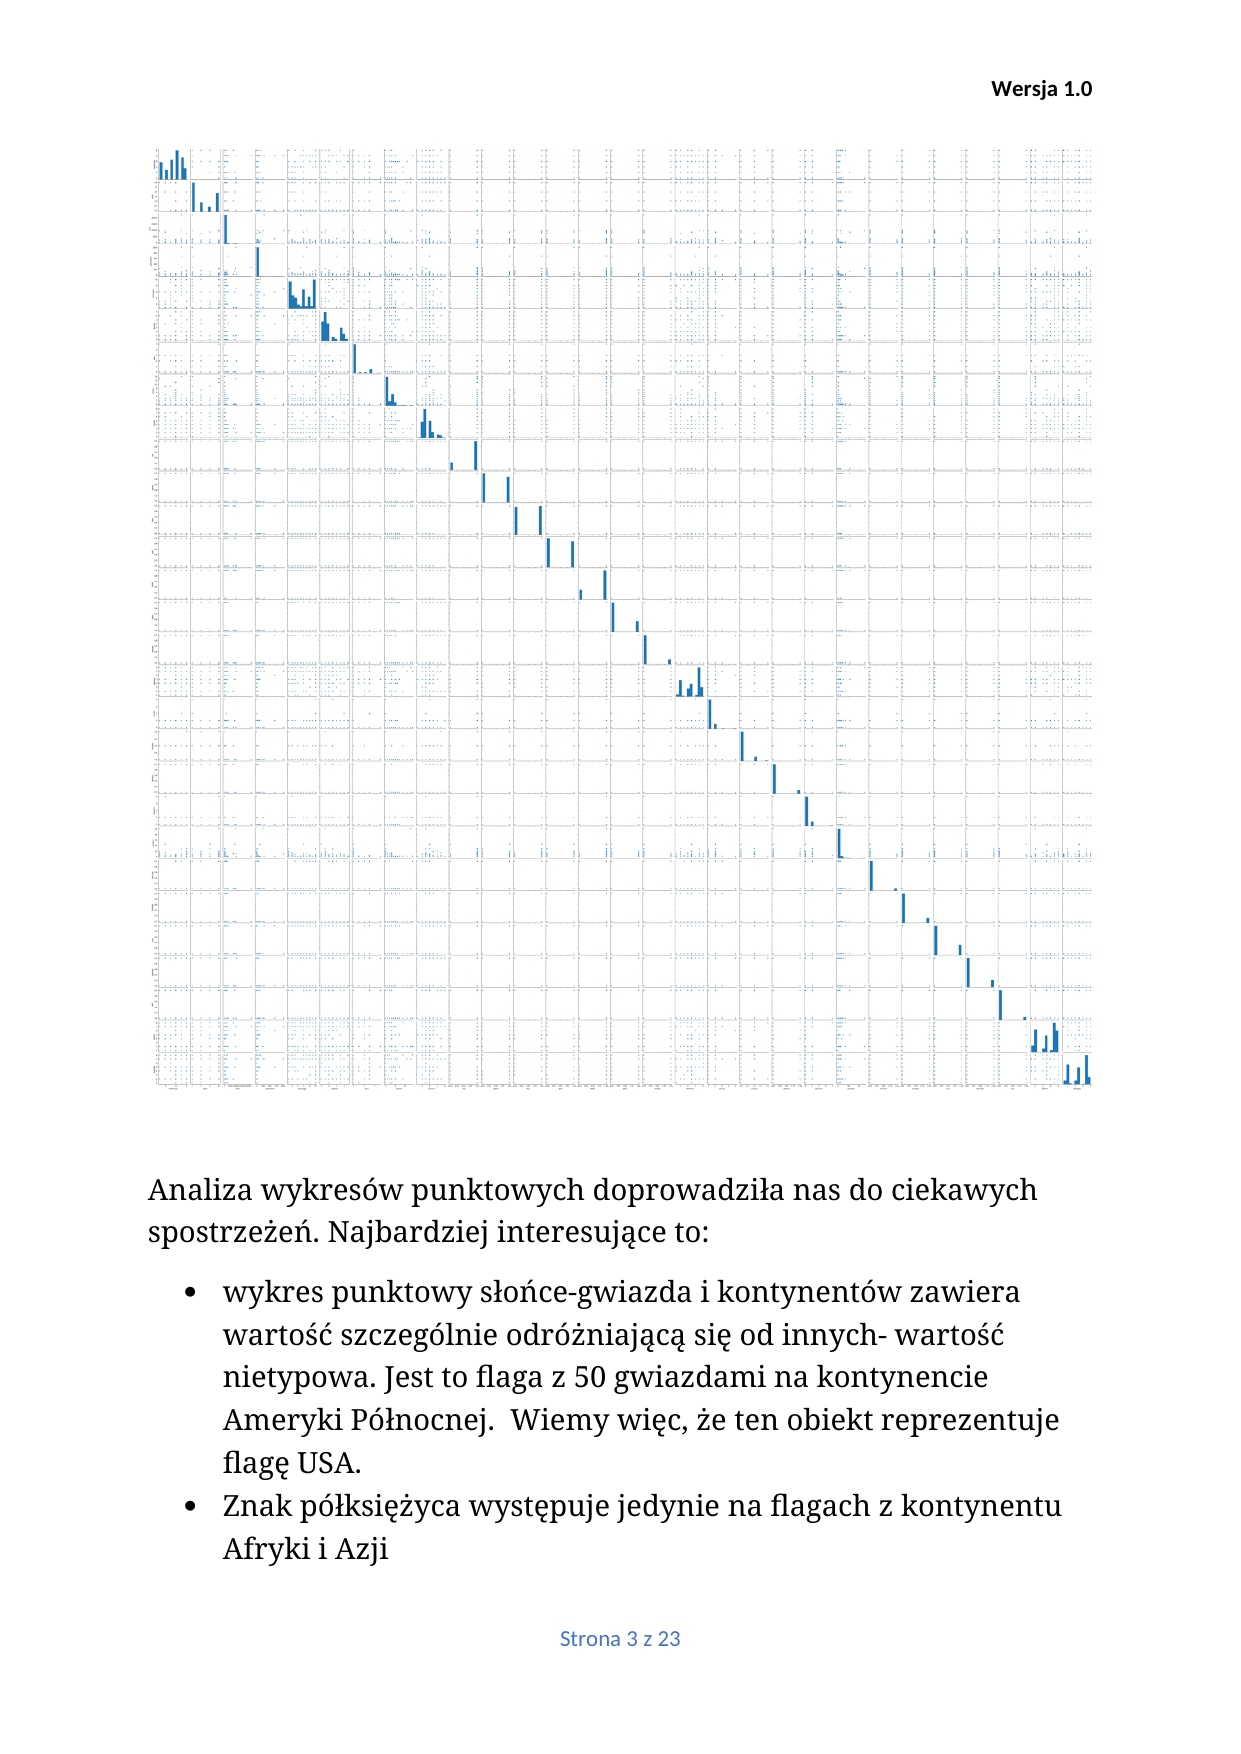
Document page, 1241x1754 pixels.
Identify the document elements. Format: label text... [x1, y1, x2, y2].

picture [147, 147, 1093, 1091]
list wykres punktowy słońce-gwiazda i kontynentów zawiera wartość szczególnie odróżniającą się od innych- wartość nietypowa. Jest to flaga z 50 gwiazdami na kontynencie Ameryki Północnej. Wiemy więc, że ten obiekt reprezentuje flagę USA. [185, 1271, 1093, 1482]
list Znak półksiężyca występuje jedynie na flagach z kontynentu Afryki i Azji [185, 1485, 1093, 1568]
text Analiza wykresów punktowych doprowadziła nas do ciekawych spostrzeżeń. Najbardziej interesujące to: [148, 1169, 1093, 1251]
